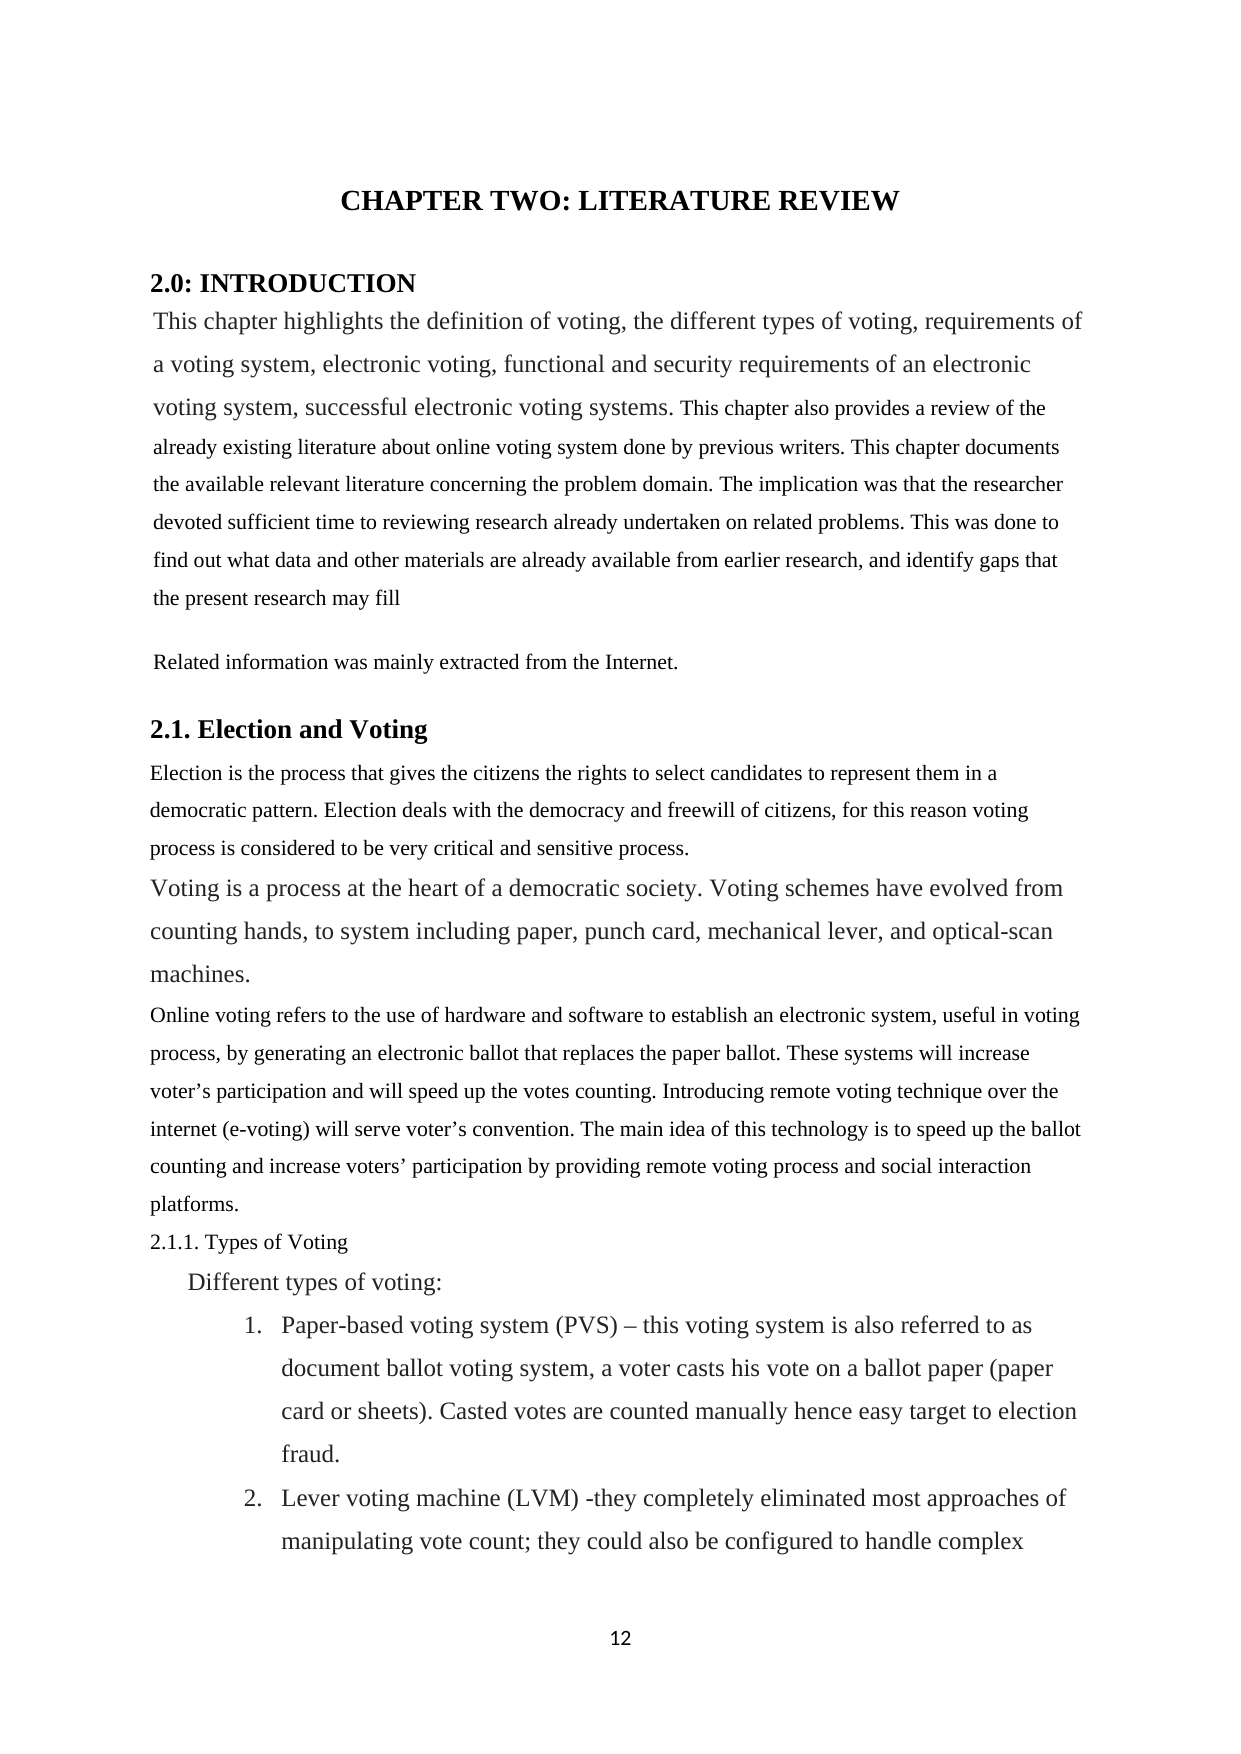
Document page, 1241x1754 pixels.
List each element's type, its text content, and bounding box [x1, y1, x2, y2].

subtitle 2.0: INTRODUCTION [150, 267, 1090, 298]
list Paper-based voting system (PVS) – this voting system is also referred to as document ballot voting system, a voter casts his vote on a ballot paper (paper card or sheets). Casted votes are counted manually hence easy target to election fraud. [244, 1310, 1090, 1468]
text Voting is a process at the heart of a democratic society. Voting schemes have evolved from [150, 873, 1090, 902]
text machines. [150, 959, 1090, 988]
subtitle CHAPTER TWO: LITERATURE REVIEW [150, 183, 1090, 217]
text This chapter highlights the definition of voting, the different types of voting, requirements of a voting system, electronic voting, functional and security requirements of an electronic voting system, successful electronic voting systems. This chapter also provides a review of the already existing literature about online voting system done by previous writers. This chapter documents the available relevant literature concerning the problem domain. The implication was that the researcher devoted sufficient time to reviewing research already undertaken on related problems. This was done to find out what data and other materials are already available from earlier research, and identify gaps that the present research may fill [153, 306, 1090, 610]
text Different types of voting: [187, 1267, 1090, 1296]
text 2.1.1. Types of Voting [150, 1229, 1090, 1254]
text Related information was mainly extracted from the Internet. [153, 649, 1090, 674]
text Election is the process that gives the citizens the rights to select candidates to represent them in a democratic pattern. Election deals with the democracy and freewill of citizens, for this reason voting process is considered to be very critical and sensitive process. [149, 759, 1090, 860]
text counting hands, to system including paper, punch card, mechanical lever, and optical-scan [150, 916, 1090, 945]
text Online voting refers to the use of hardware and software to establish an electronic system, useful in voting process, by generating an electronic ballot that replaces the paper ballot. These systems will increase voter’s participation and will speed up the votes counting. Introducing remote voting technique over the internet (e-voting) will serve voter’s convention. The main idea of this technology is to speed up the ballot counting and increase voters’ participation by providing remote voting process and social interaction platforms. [150, 1002, 1090, 1217]
subtitle 2.1. Election and Voting [150, 713, 1090, 744]
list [244, 1483, 1090, 1554]
